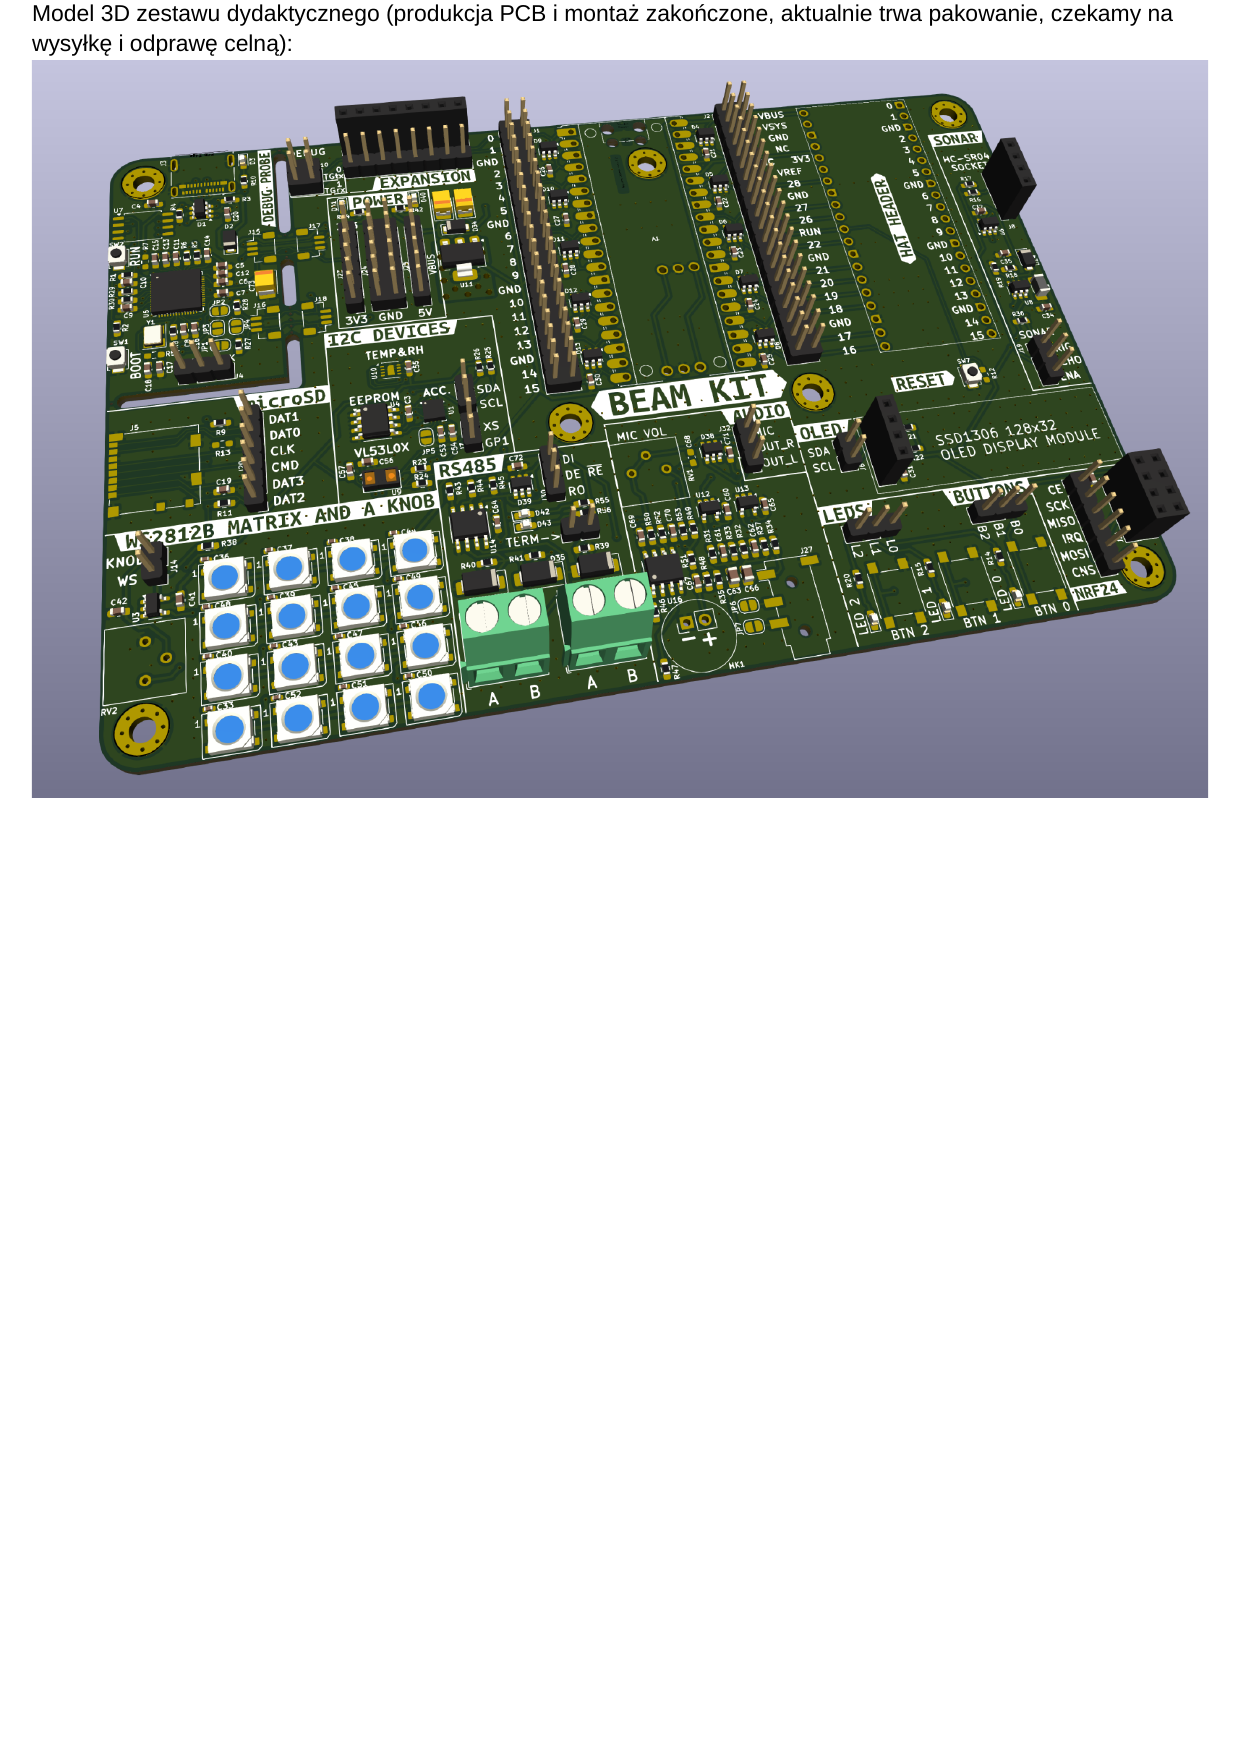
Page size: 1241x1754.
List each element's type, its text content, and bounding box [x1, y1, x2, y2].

text Model 3D zestawu dydaktycznego (produkcja PCB i montaż zakończone, aktualnie trwa pakowanie, czekamy na wysyłkę i odprawę celną): [32, 0, 1208, 57]
picture [31, 60, 1209, 798]
